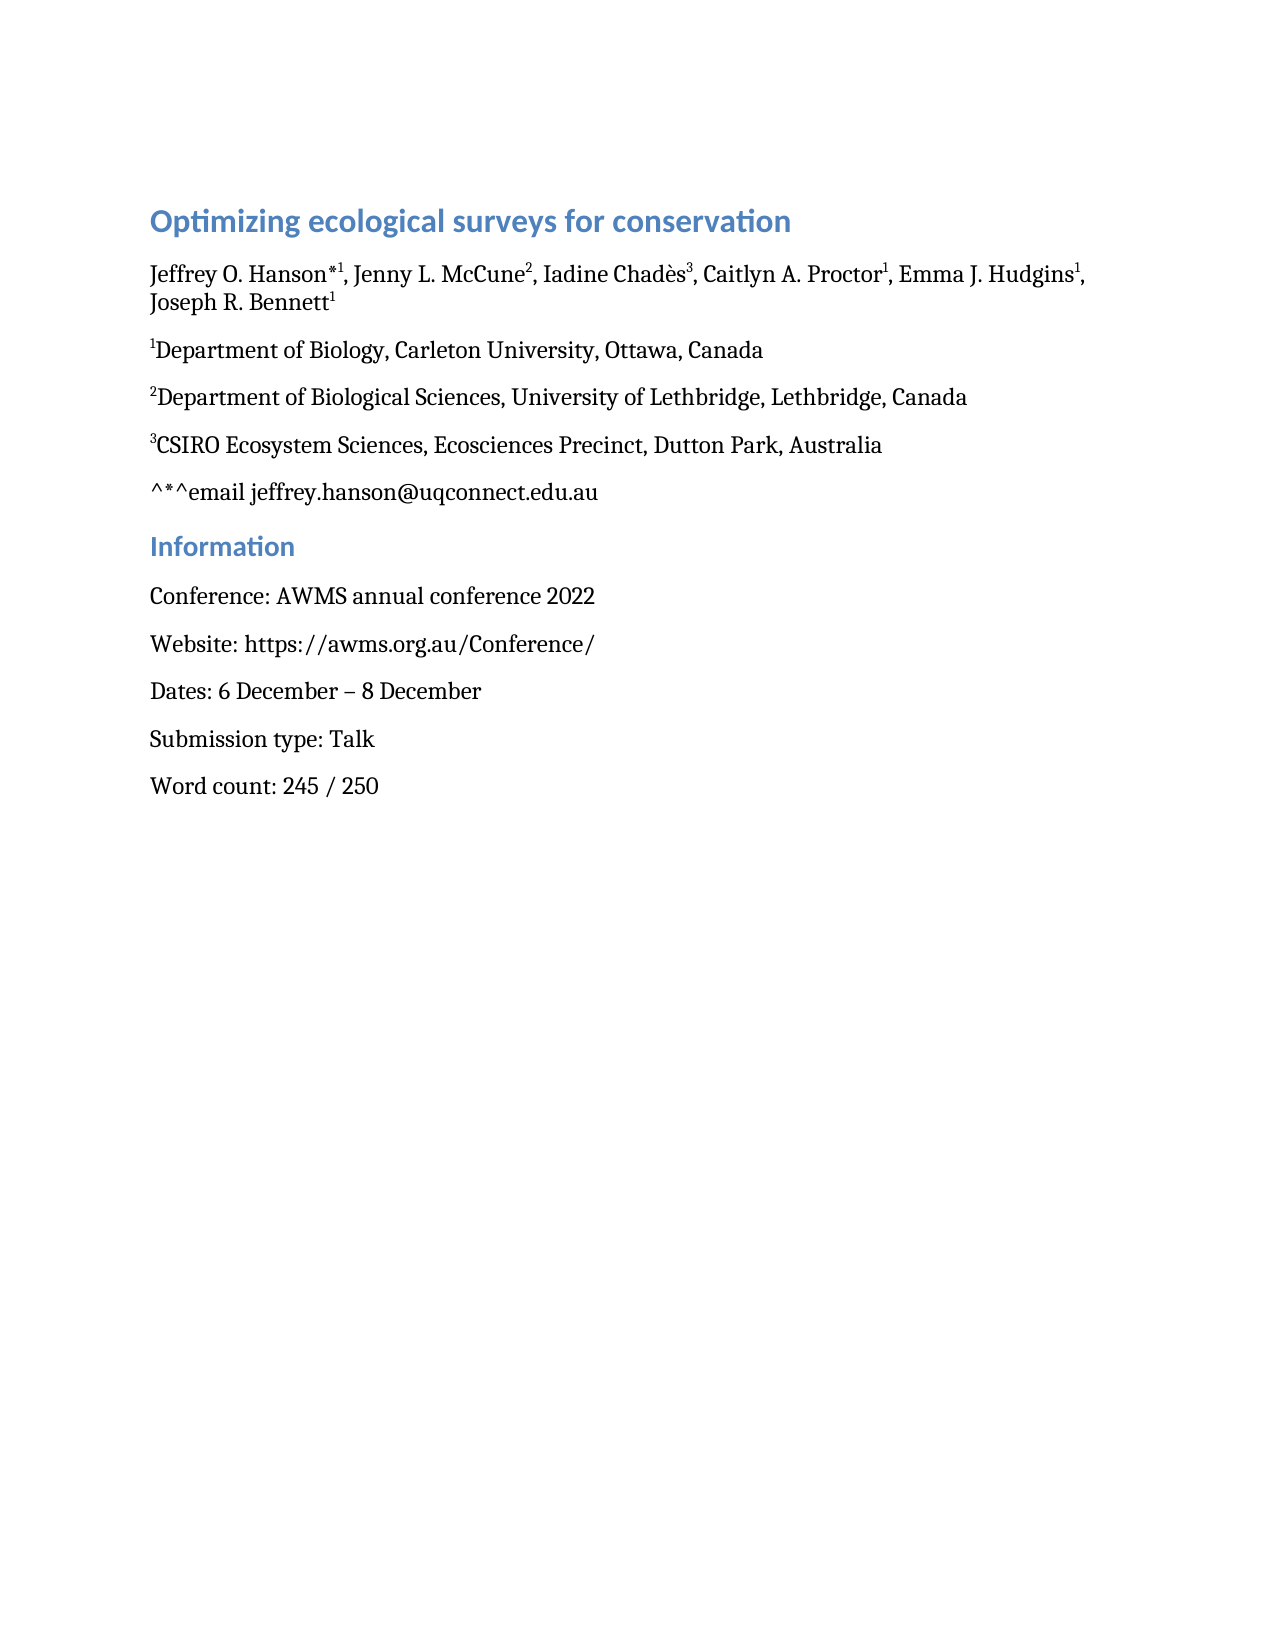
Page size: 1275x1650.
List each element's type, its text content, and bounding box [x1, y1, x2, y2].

text 3CSIRO Ecosystem Sciences, Ecosciences Precinct, Dutton Park, Australia [150, 431, 1125, 459]
text 2Department of Biological Sciences, University of Lethbridge, Lethbridge, Canada [150, 383, 1125, 412]
text ^*^email jeffrey.hanson@uqconnect.edu.au [150, 478, 1125, 507]
text Word count: 245 / 250 [150, 772, 1125, 801]
subtitle Information [150, 528, 1125, 563]
text Submission type: Talk [150, 725, 1125, 753]
subtitle Optimizing ecological surveys for conservation [150, 200, 1125, 241]
text Conference: AWMS annual conference 2022 [150, 582, 1125, 611]
text Website: https://awms.org.au/Conference/ [150, 630, 1125, 658]
text 1Department of Biology, Carleton University, Ottawa, Canada [150, 336, 1125, 364]
text Jeffrey O. Hanson*1, Jenny L. McCune2, Iadine Chadès3, Caitlyn A. Proctor1, Emma J. Hudgins1, Joseph R. Bennett1 [150, 259, 1125, 317]
text Dates: 6 December – 8 December [150, 677, 1125, 706]
